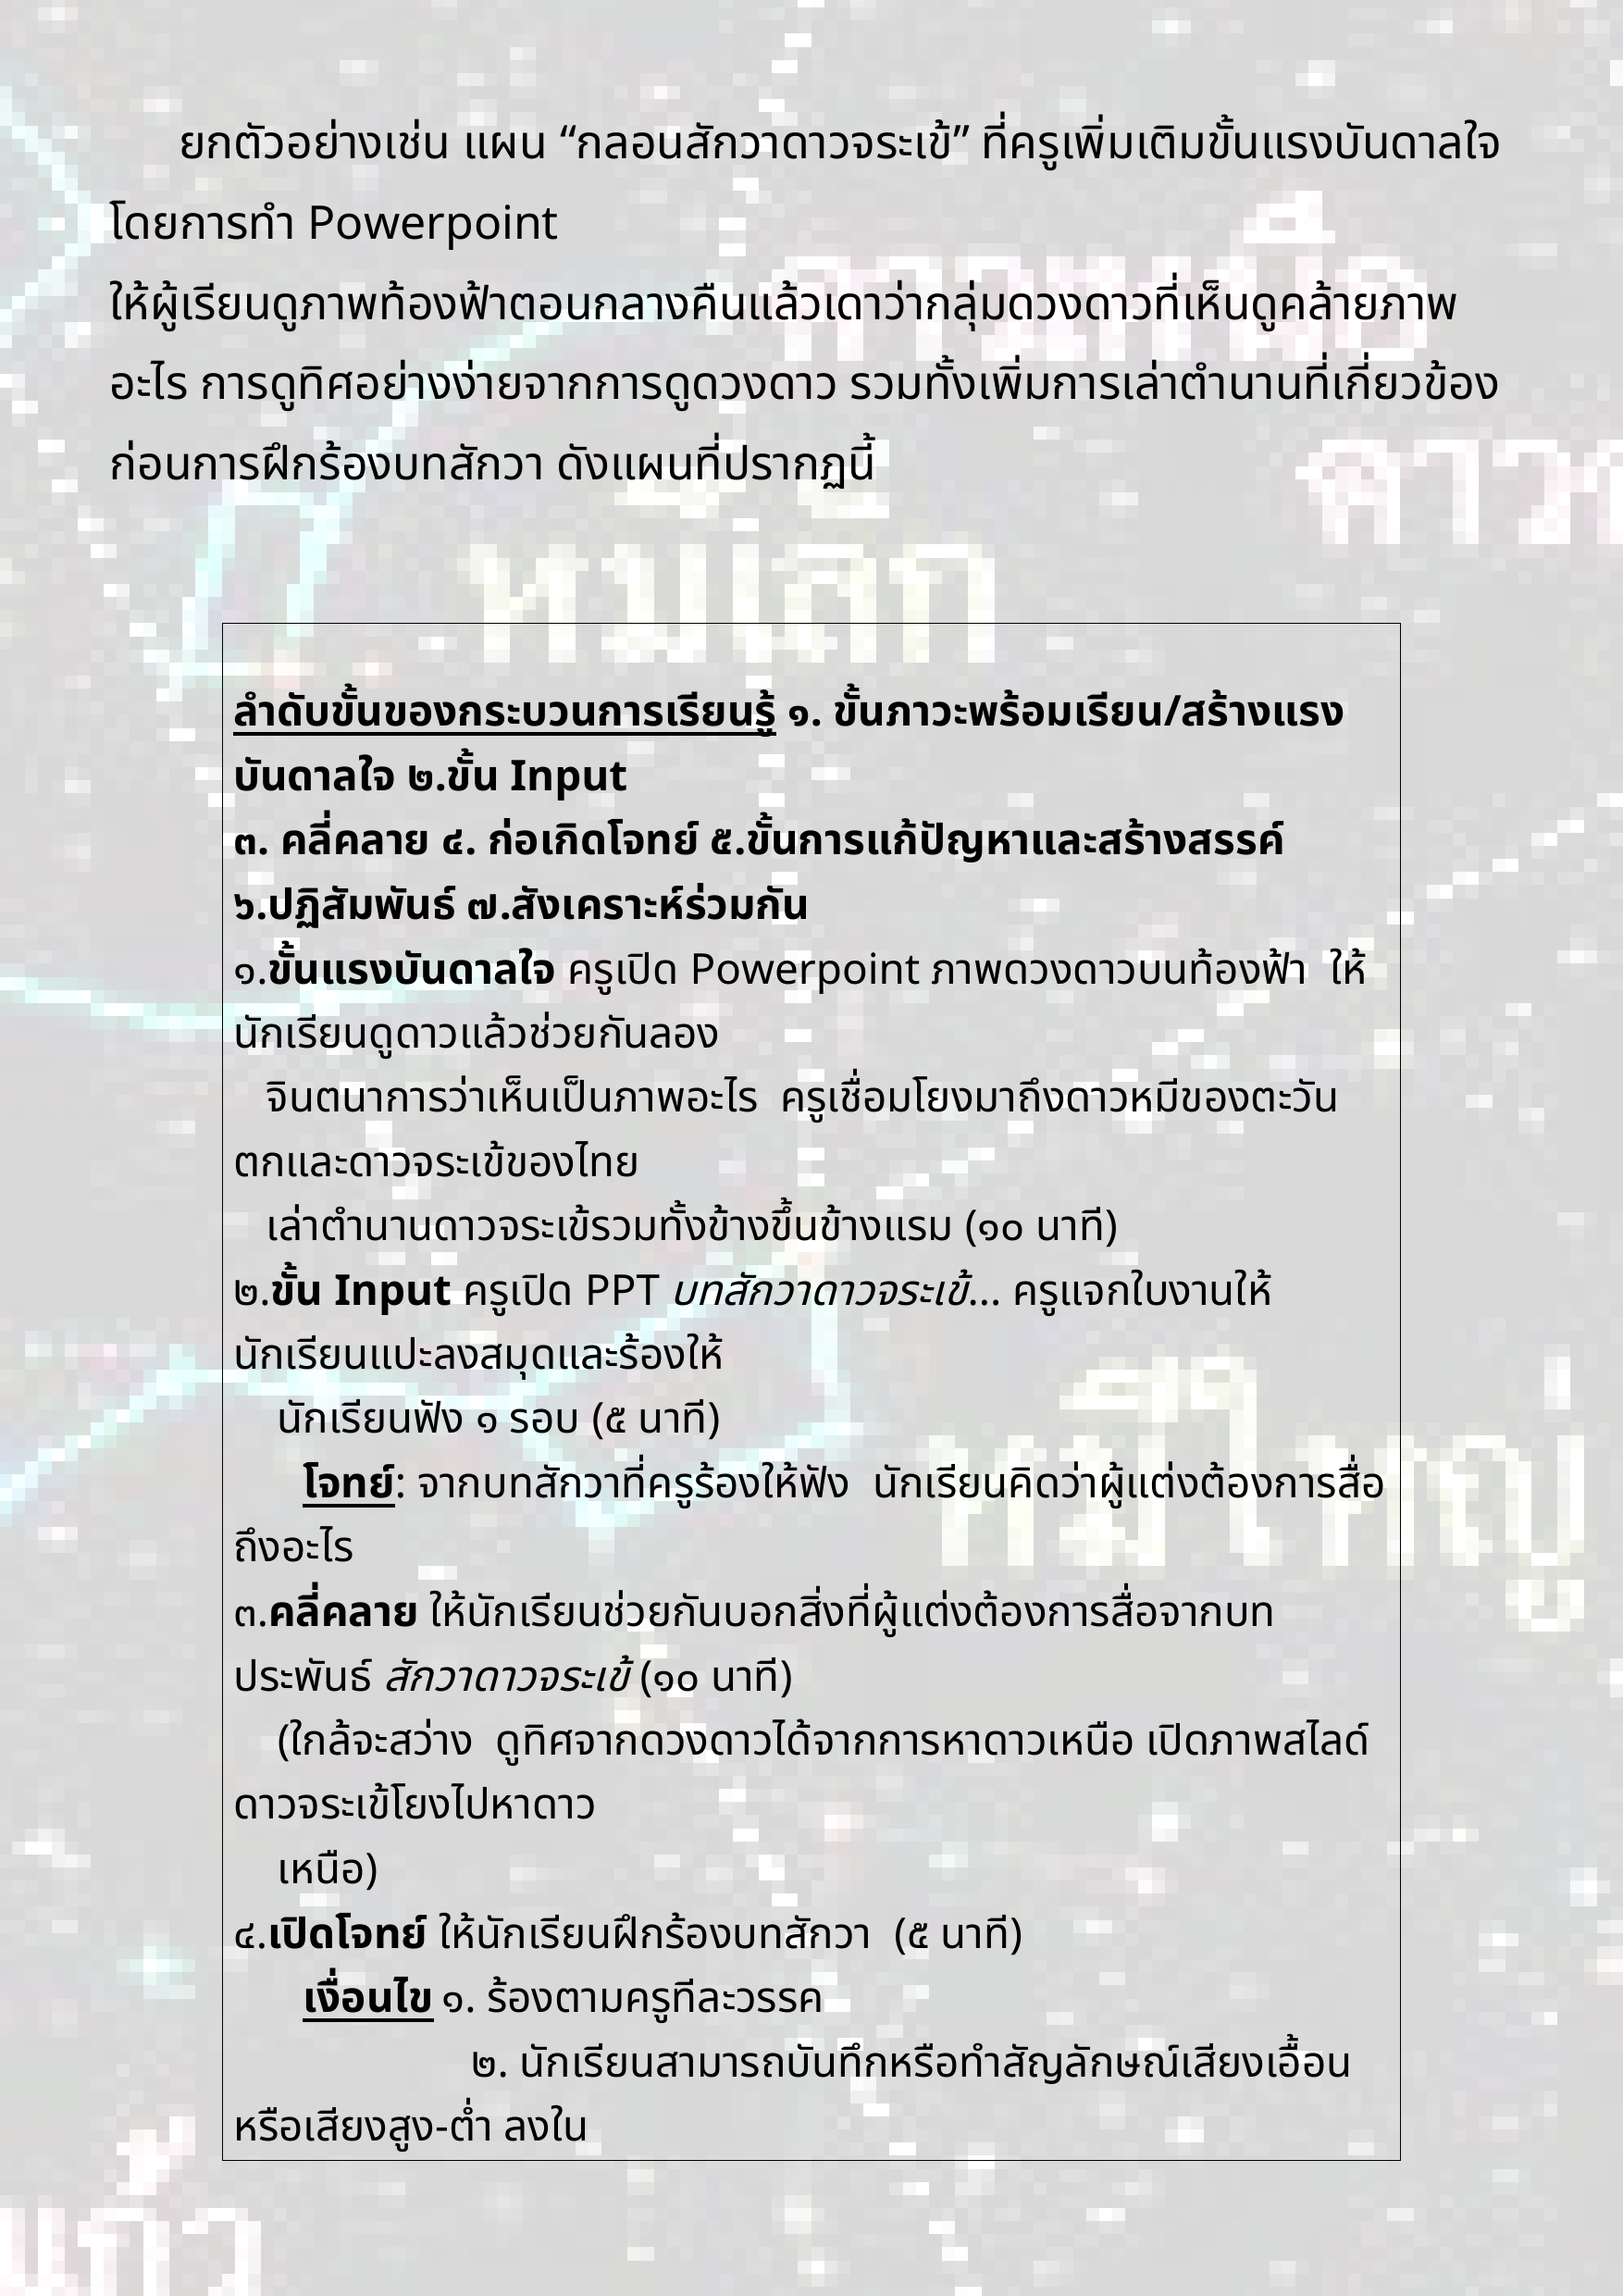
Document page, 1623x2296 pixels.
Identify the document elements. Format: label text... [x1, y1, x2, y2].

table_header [223, 624, 1400, 2160]
text ยกตัวอย่างเช่น แผน “กลอนสักวาดาวจระเข้” ที่ครูเพิ่มเติมขั้นแรงบันดาลใจโดยการทำ Powerpoint ให้ผู้เรียนดูภาพท้องฟ้าตอนกลางคืนแล้วเดาว่ากลุ่มดวงดาวที่เห็นดูคล้ายภาพอะไร การดูทิศอย่างง่ายจากการดูดวงดาว รวมทั้งเพิ่มการเล่าตำนานที่เกี่ยวข้องก่อนการฝึกร้องบทสักวา ดังแผนที่ปรากฏนี้ [109, 109, 1514, 501]
